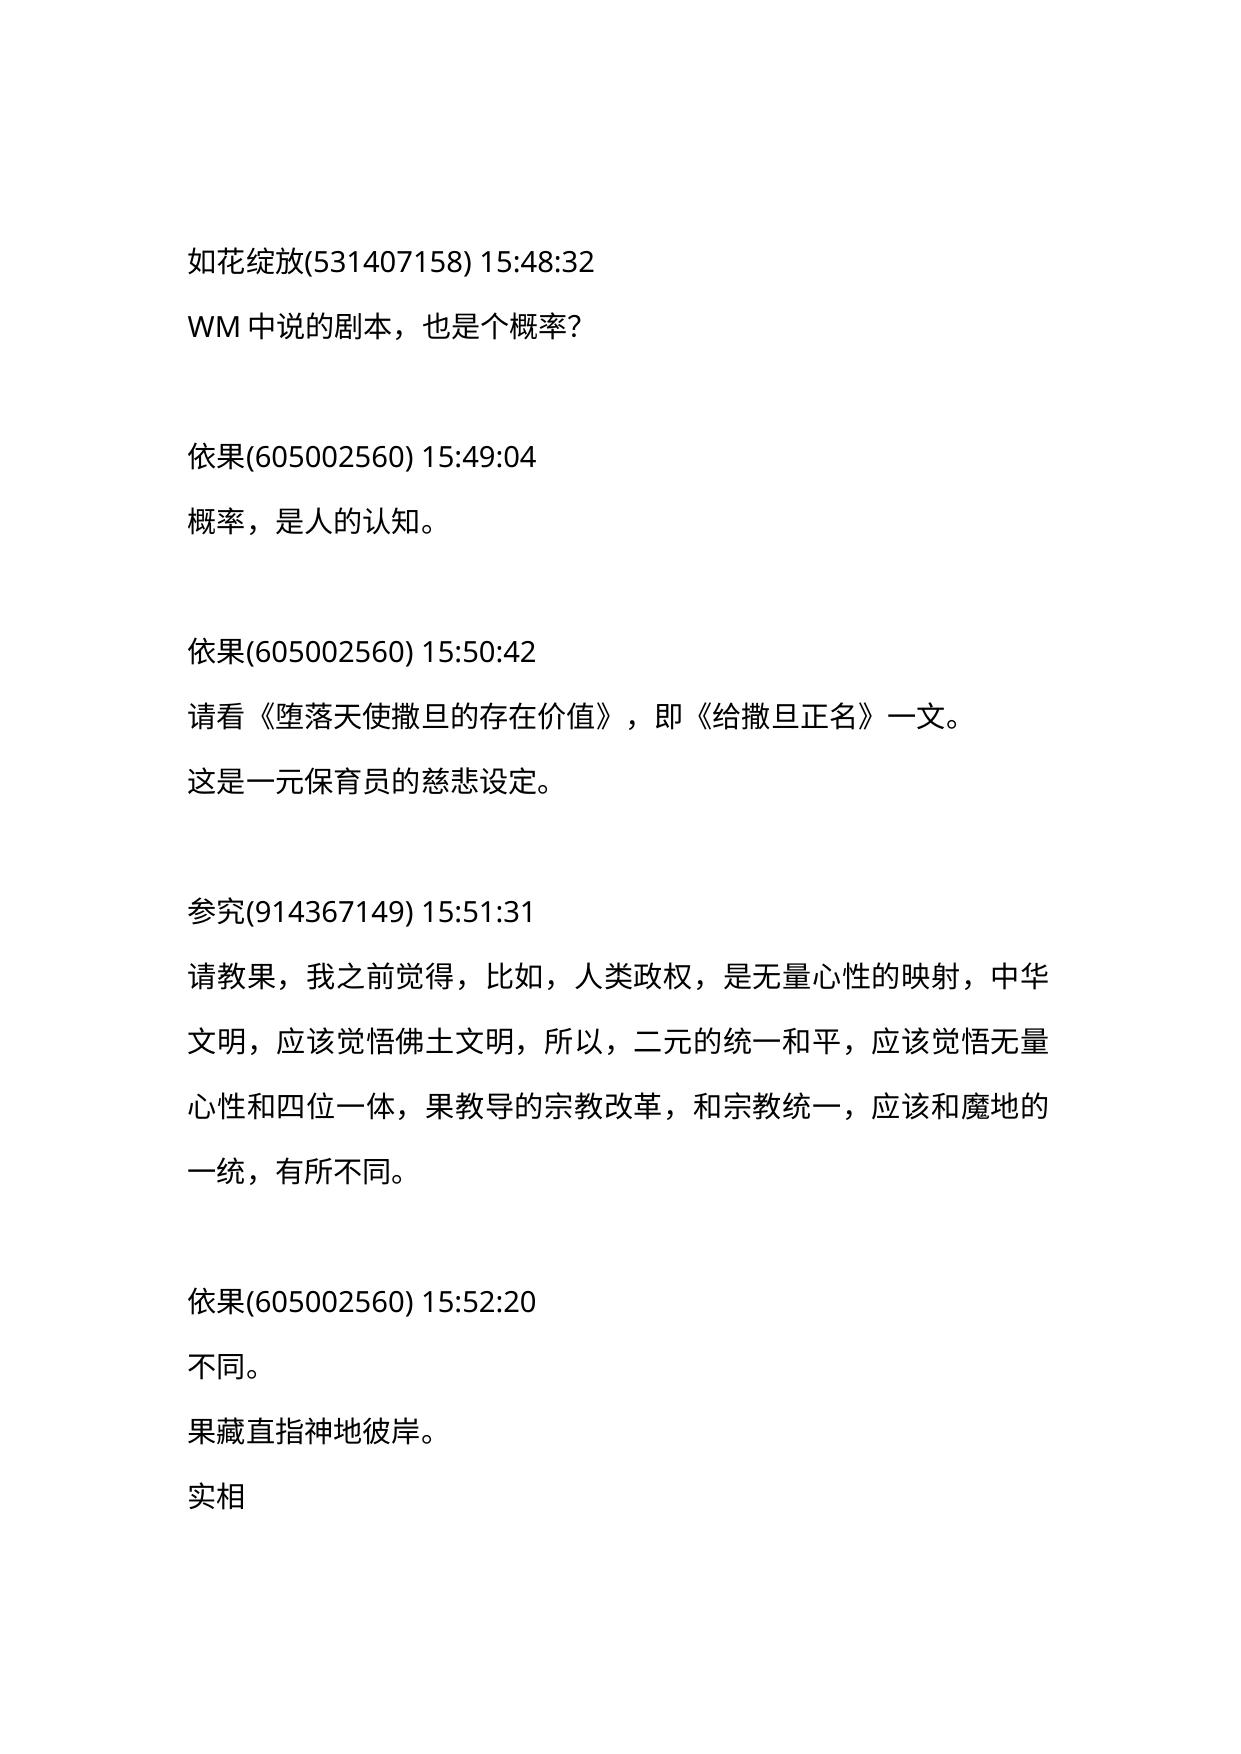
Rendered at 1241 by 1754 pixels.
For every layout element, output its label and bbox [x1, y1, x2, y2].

text [187, 162, 1053, 1527]
